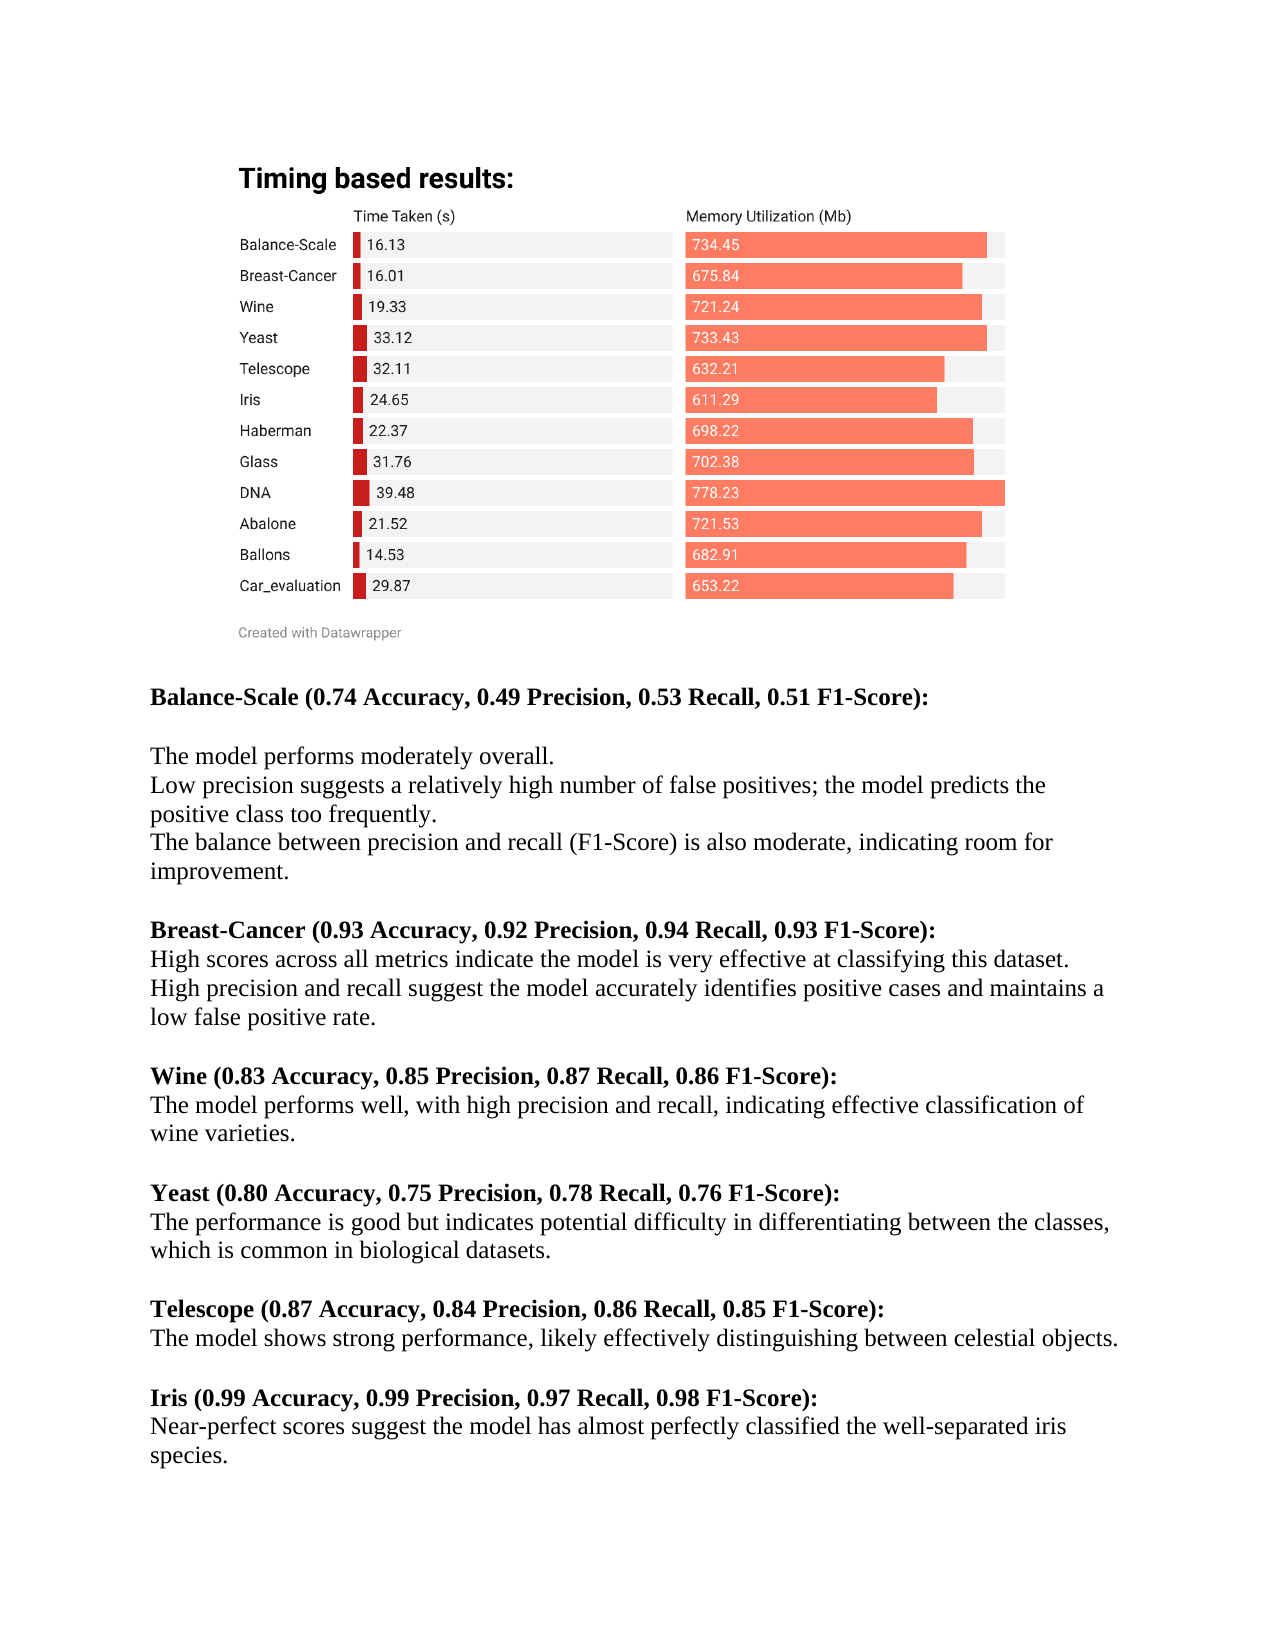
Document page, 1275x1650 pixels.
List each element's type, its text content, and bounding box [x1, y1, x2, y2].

picture [225, 150, 1023, 654]
text Wine (0.83 Accuracy, 0.85 Precision, 0.87 Recall, 0.86 F1-Score): [150, 1061, 1125, 1090]
text The model performs well, with high precision and recall, indicating effective classification of wine varieties. [150, 1090, 1125, 1178]
text Iris (0.99 Accuracy, 0.99 Precision, 0.97 Recall, 0.98 F1-Score): [150, 1383, 1125, 1411]
text The performance is good but indicates potential difficulty in differentiating between the classes, which is common in biological datasets. [150, 1207, 1125, 1294]
text Yeast (0.80 Accuracy, 0.75 Precision, 0.78 Recall, 0.76 F1-Score): [150, 1178, 1125, 1207]
text Low precision suggests a relatively high number of false positives; the model predicts the positive class too frequently. [150, 770, 1125, 827]
text High scores across all metrics indicate the model is very effective at classifying this dataset. [150, 944, 1125, 973]
text High precision and recall suggest the model accurately identifies positive cases and maintains a low false positive rate. [150, 973, 1125, 1061]
text Telescope (0.87 Accuracy, 0.84 Precision, 0.86 Recall, 0.85 F1-Score): [150, 1294, 1125, 1323]
text The model shows strong performance, likely effectively distinguishing between celestial objects. [150, 1323, 1125, 1383]
text Near-perfect scores suggest the model has almost perfectly classified the well-separated iris species. [150, 1411, 1125, 1499]
text Balance-Scale (0.74 Accuracy, 0.49 Precision, 0.53 Recall, 0.51 F1-Score): [150, 682, 1125, 741]
text The model performs moderately overall. [150, 741, 1125, 770]
text Breast-Cancer (0.93 Accuracy, 0.92 Precision, 0.94 Recall, 0.93 F1-Score): [150, 916, 1125, 944]
text The balance between precision and recall (F1-Score) is also moderate, indicating room for improvement. [150, 827, 1125, 916]
